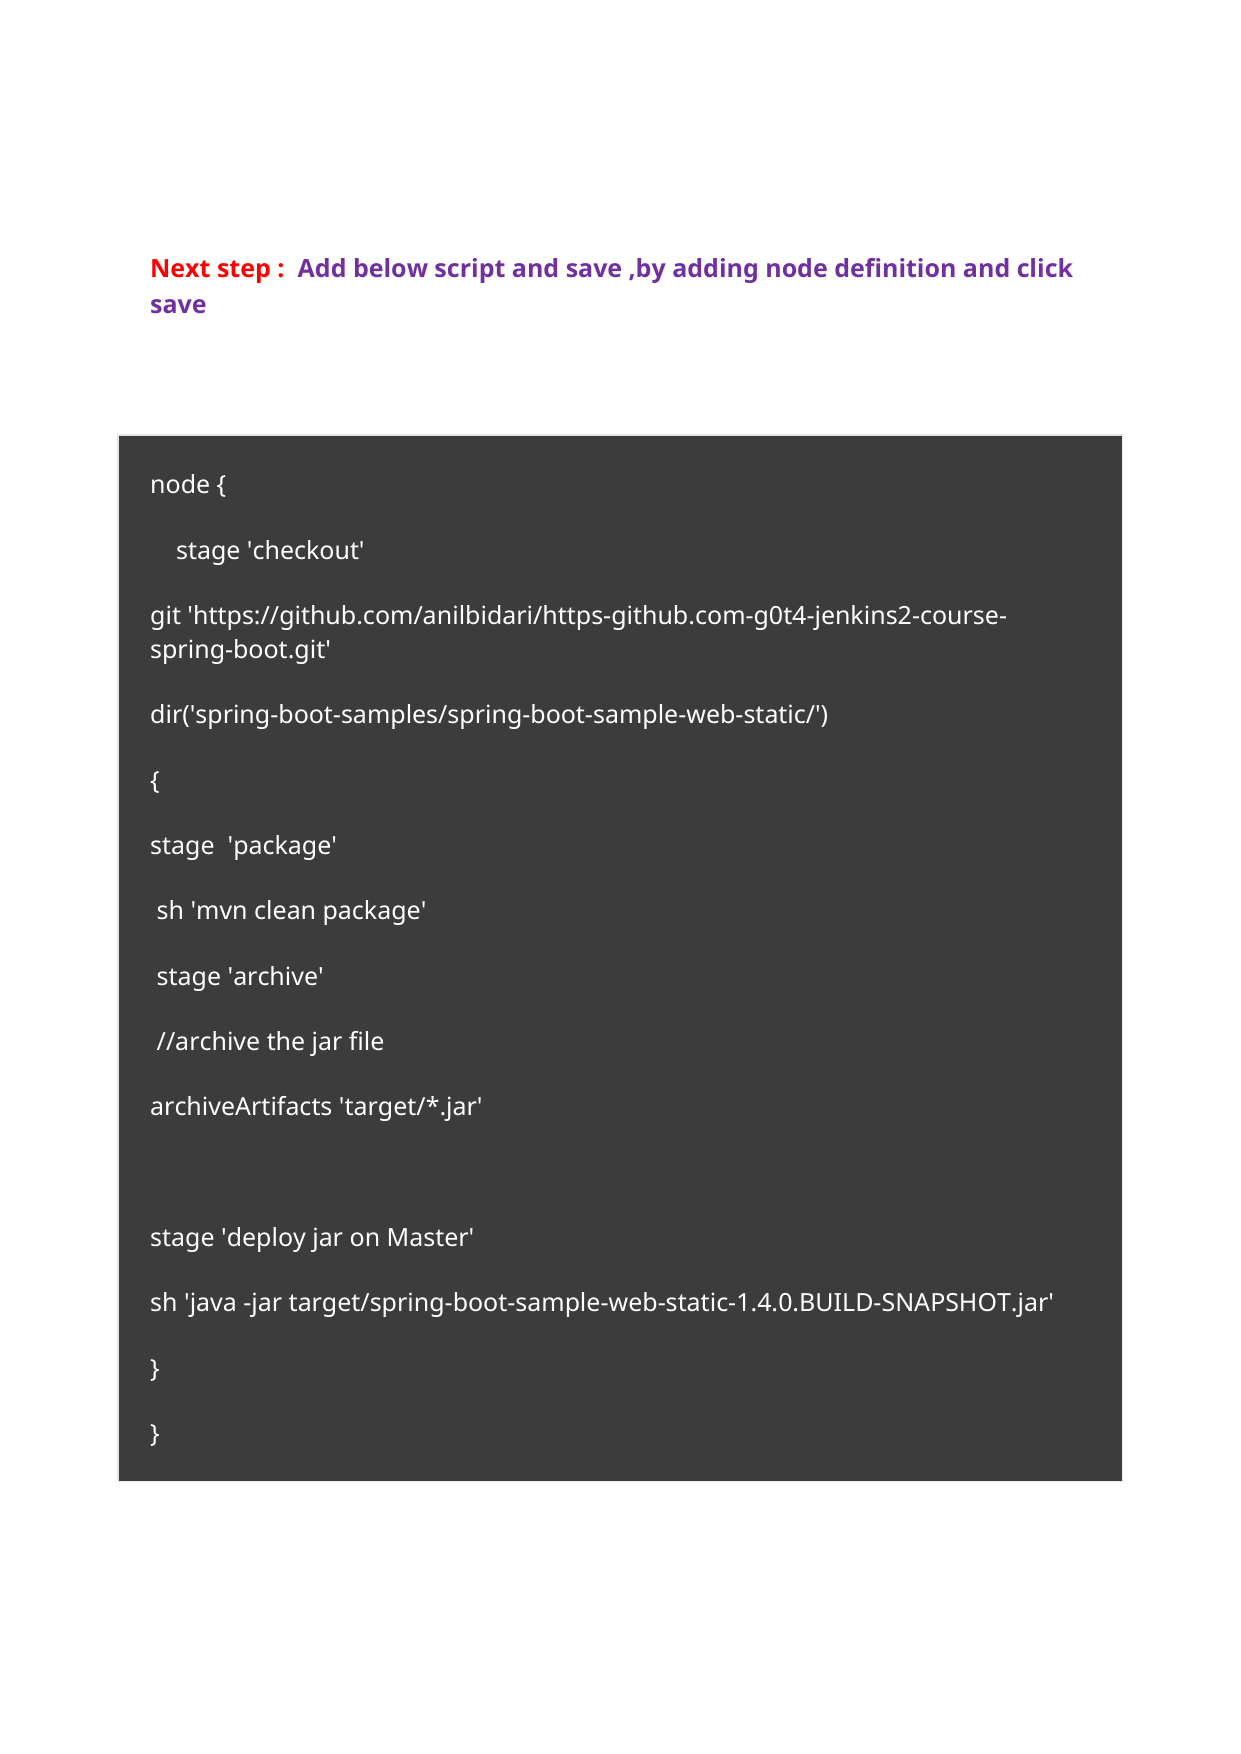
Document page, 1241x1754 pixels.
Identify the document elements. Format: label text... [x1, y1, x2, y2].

text stage 'deploy jar on Master' [119, 1187, 1122, 1252]
text } [119, 1317, 1122, 1383]
text git 'https://github.com/anilbidari/https-github.com-g0t4-jenkins2-course-spring-boot.git' [119, 565, 1122, 664]
text node { [119, 436, 1122, 499]
text { [119, 729, 1122, 795]
text stage 'checkout' [119, 499, 1122, 565]
text //archive the jar file [119, 991, 1122, 1056]
text } [119, 1383, 1122, 1481]
text dir('spring-boot-samples/spring-boot-sample-web-static/') [119, 664, 1122, 729]
text stage 'package' [119, 795, 1122, 860]
text sh 'java -jar target/spring-boot-sample-web-static-1.4.0.BUILD-SNAPSHOT.jar' [119, 1252, 1122, 1317]
text Next step : Add below script and save ,by adding node definition and click save [150, 250, 1090, 321]
text sh 'mvn clean package' [119, 860, 1122, 926]
text stage 'archive' [119, 926, 1122, 991]
text archiveArtifacts 'target/*.jar' [119, 1056, 1122, 1121]
